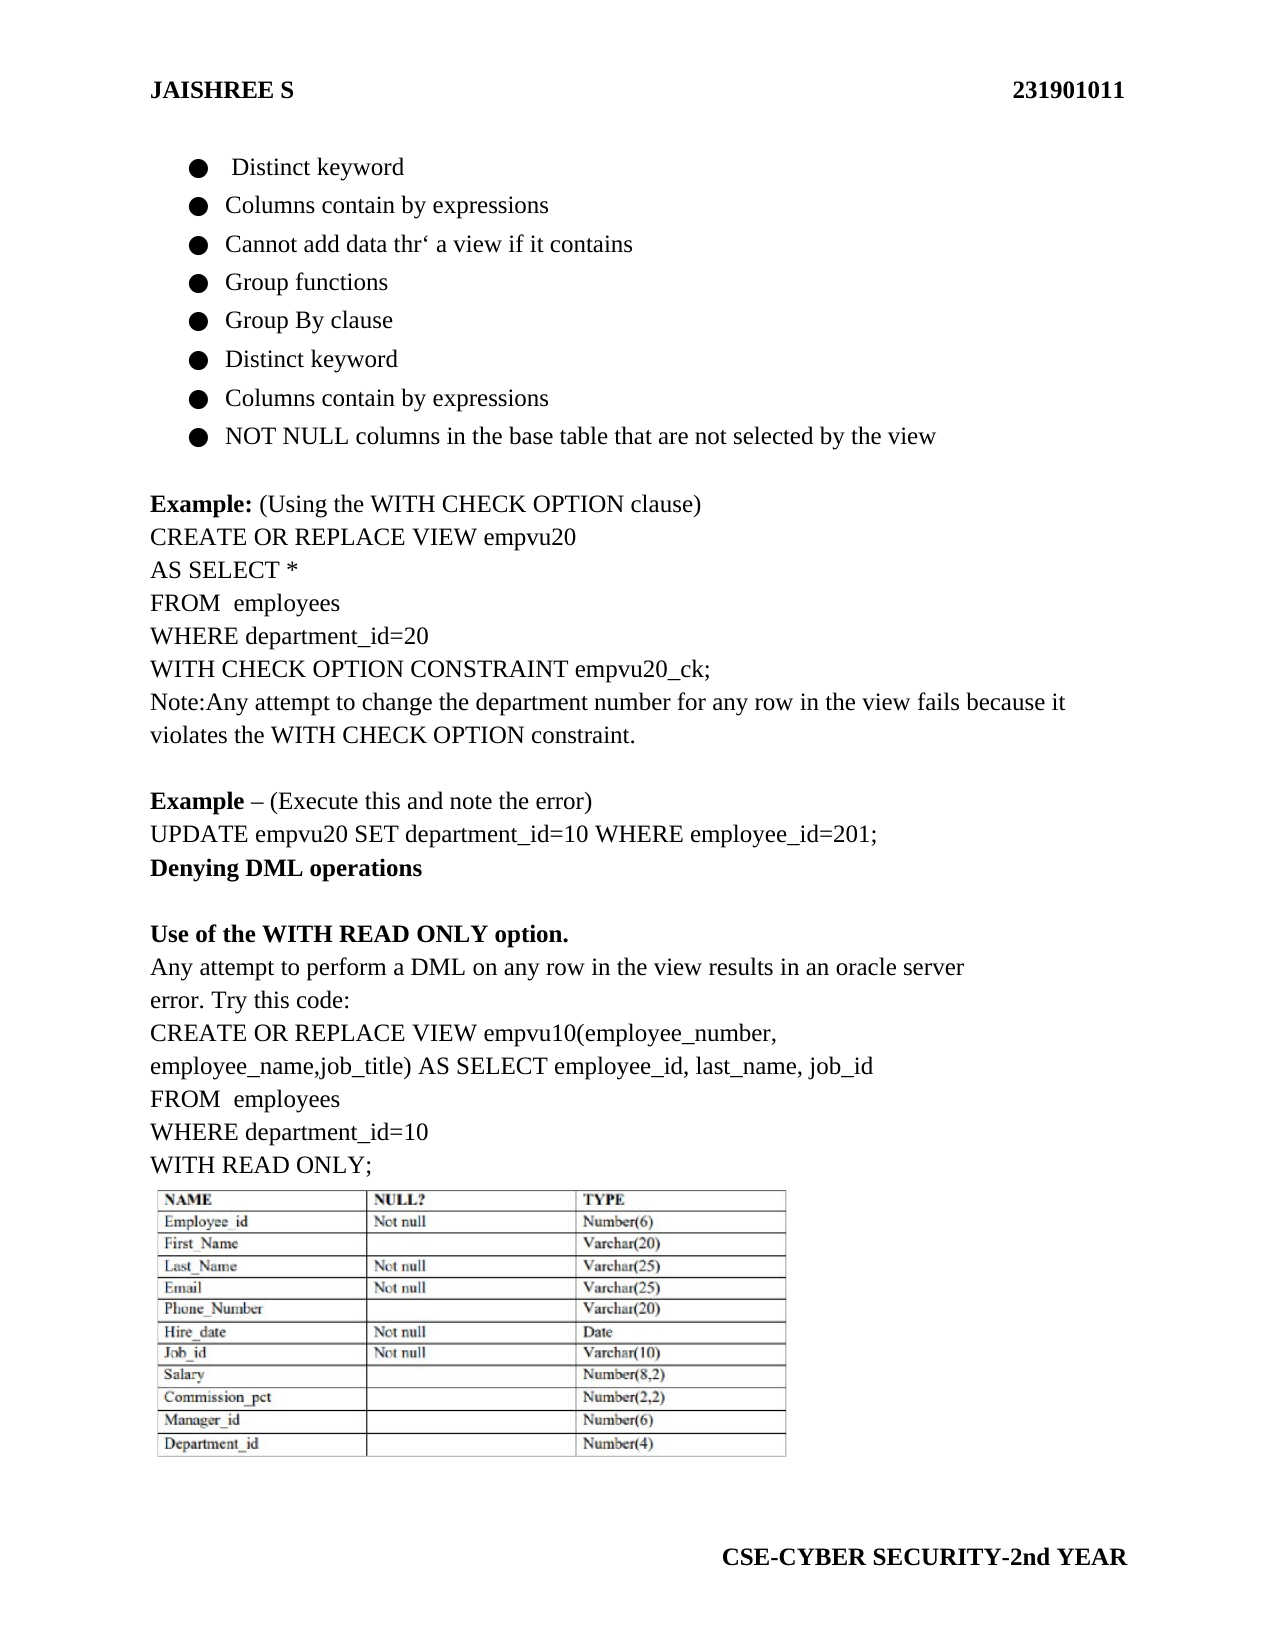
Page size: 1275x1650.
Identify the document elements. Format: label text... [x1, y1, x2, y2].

text AS SELECT * [150, 555, 1139, 584]
text FROM employees WHERE department_id=20 [150, 588, 429, 650]
list Columns contain by expressions [187, 187, 1139, 221]
list Group functions [187, 264, 1139, 298]
picture [157, 1190, 787, 1457]
list Group By clause [187, 302, 1139, 336]
text Use of the WITH READ ONLY option. [150, 919, 1139, 947]
list Columns contain by expressions [187, 379, 1139, 413]
list Cannot add data thr‘ a view if it contains [187, 225, 1139, 259]
list Distinct keyword [187, 341, 1139, 375]
text Example – (Execute this and note the error) [150, 786, 1139, 815]
text WITH CHECK OPTION CONSTRAINT empvu20_ck; [150, 654, 1139, 683]
list NOT NULL columns in the base table that are not selected by the view [187, 418, 1139, 452]
list Distinct keyword [187, 148, 1139, 182]
text FROM employees WHERE department_id=10 WITH READ ONLY; [150, 1084, 429, 1179]
text CREATE OR REPLACE VIEW empvu10(employee_number, employee_name,job_title) AS SELECT employee_id, last_name, job_id [150, 1018, 1042, 1079]
text Note:Any attempt to change the department number for any row in the view fails because it violates the WITH CHECK OPTION constraint. [150, 687, 1068, 749]
text Example: (Using the WITH CHECK OPTION clause) CREATE OR REPLACE VIEW empvu20 [150, 489, 703, 551]
subtitle Denying DML operations [150, 853, 1139, 881]
text Any attempt to perform a DML on any row in the view results in an oracle server error. Try this code: [150, 952, 1024, 1013]
text UPDATE empvu20 SET department_id=10 WHERE employee_id=201; [150, 819, 1139, 848]
